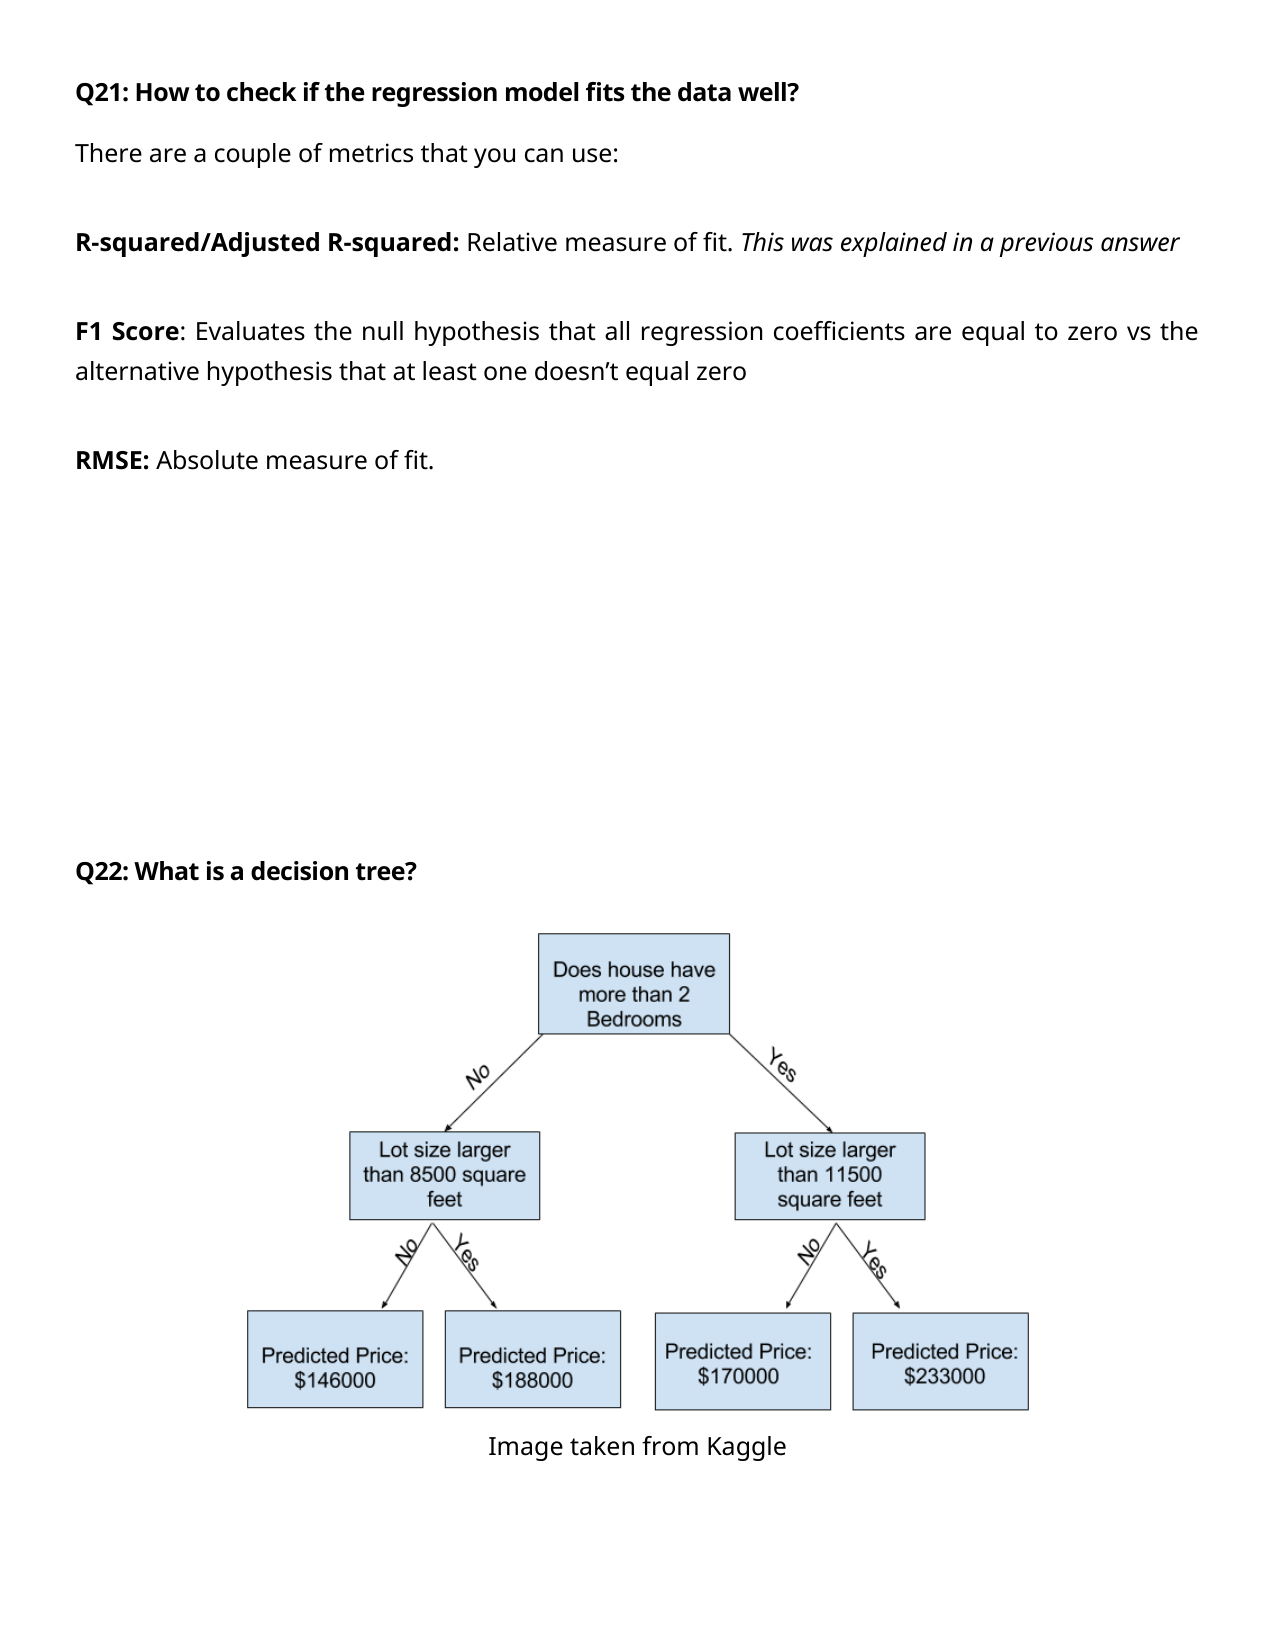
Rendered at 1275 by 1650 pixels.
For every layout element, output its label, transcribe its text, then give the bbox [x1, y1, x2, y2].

text RMSE: Absolute measure of fit. [75, 442, 1200, 476]
text There are a couple of metrics that you can use: [75, 136, 1200, 170]
text Q22: What is a decision tree? [75, 853, 1200, 887]
text F1 Score: Evaluates the null hypothesis that all regression coefficients are equal to zero vs the alternative hypothesis that at least one doesn’t equal zero [75, 314, 1200, 387]
text R-squared/Adjusted R-squared: Relative measure of fit. This was explained in a previous answer [75, 225, 1200, 259]
subtitle Q21: How to check if the regression model fits the data well? [75, 75, 1200, 109]
text Image taken from Kaggle [75, 1429, 1200, 1463]
picture [191, 931, 1084, 1415]
